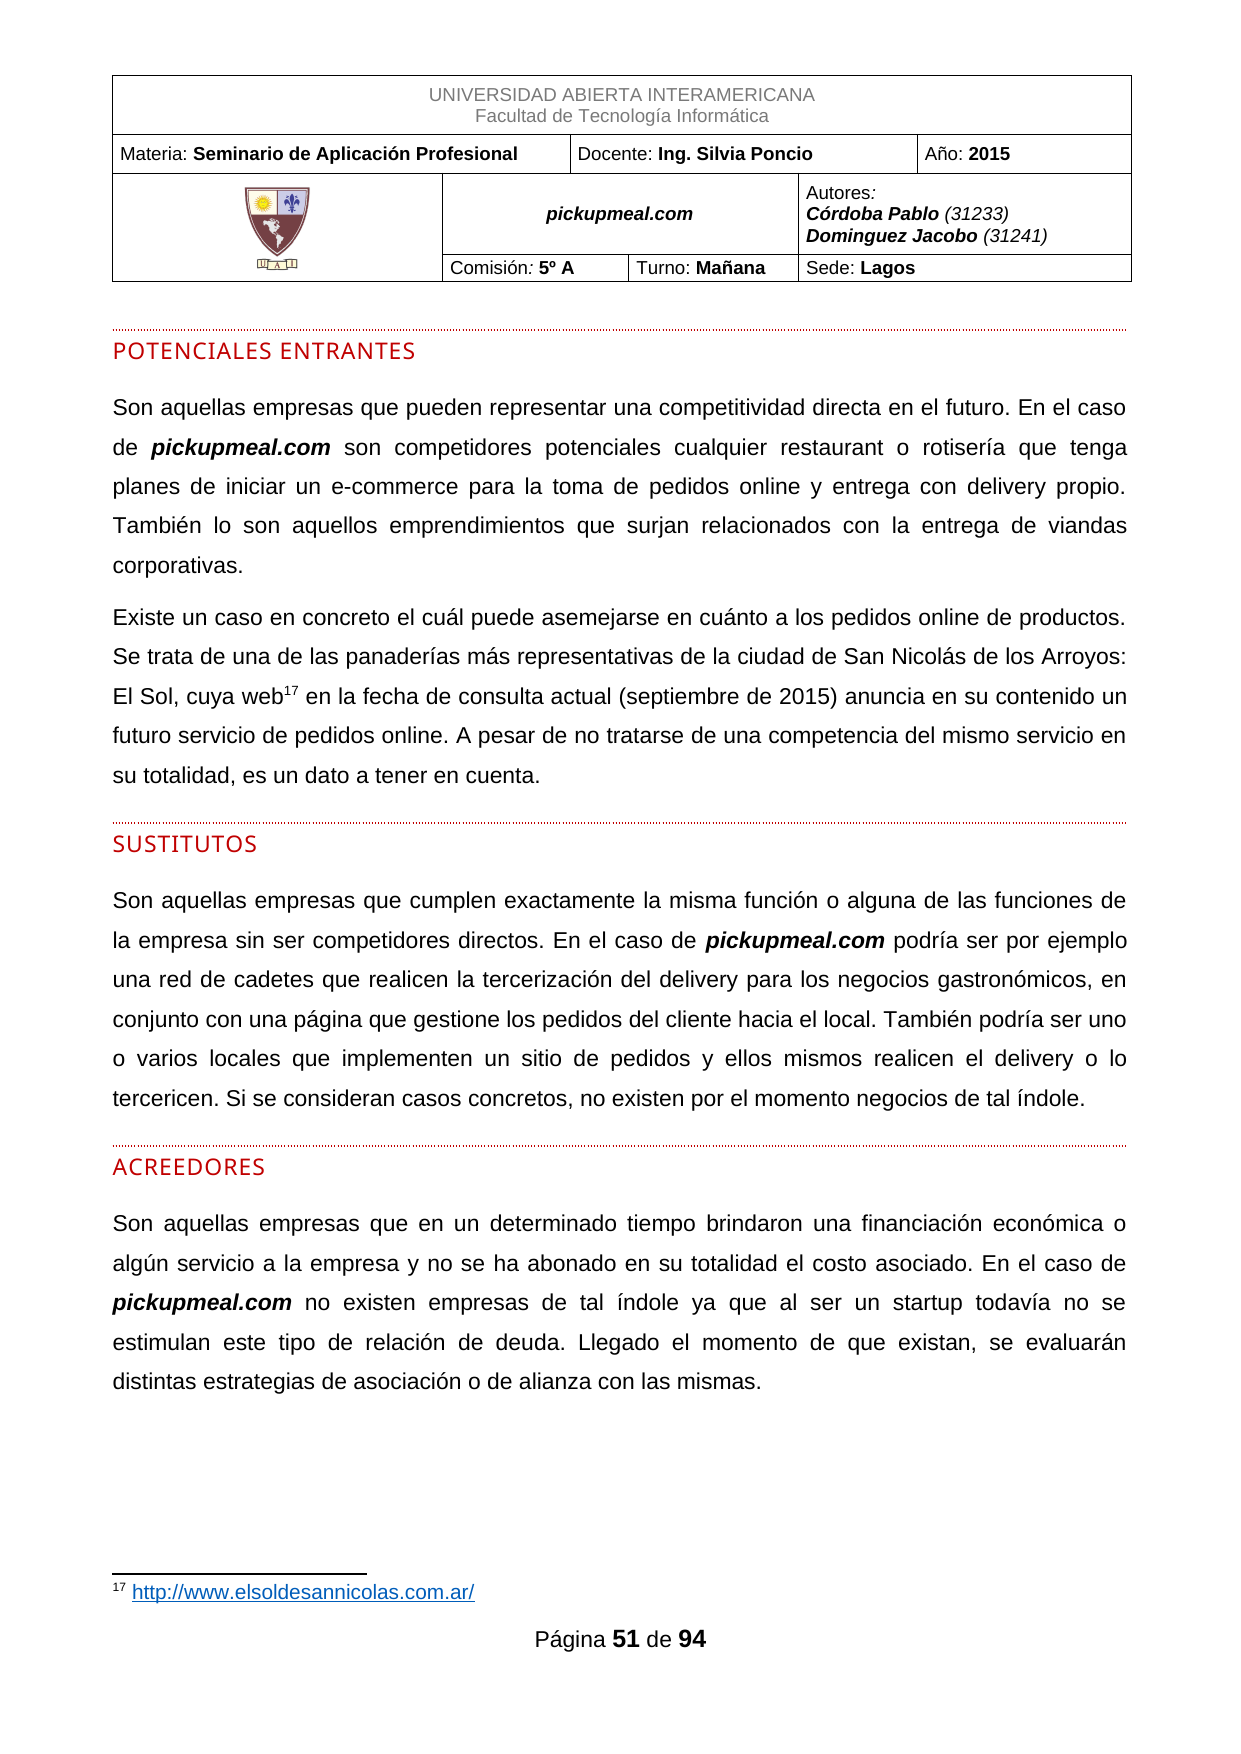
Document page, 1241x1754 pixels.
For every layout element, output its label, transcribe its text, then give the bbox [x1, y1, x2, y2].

picture [230, 182, 325, 273]
text Son aquellas empresas que en un determinado tiempo brindaron una financiación económica o algún servicio a la empresa y no se ha abonado en su totalidad el costo asociado. En el caso de pickupmeal.com no existen empresas de tal índole ya que al ser un startup todavía no se estimulan este tipo de relación de deuda. Llegado el momento de que existan, se evaluarán distintas estrategias de asociación o de alianza con las mismas. [112, 1210, 1128, 1394]
text Son aquellas empresas que pueden representar una competitividad directa en el futuro. En el caso de pickupmeal.com son competidores potenciales cualquier restaurant o rotisería que tenga planes de iniciar un e-commerce para la toma de pedidos online y entrega con delivery propio. También lo son aquellos emprendimientos que surjan relacionados con la entrega de viandas corporativas. [112, 394, 1128, 578]
subtitle Sustitutos [112, 822, 1128, 859]
text Existe un caso en concreto el cuál puede asemejarse en cuánto a los pedidos online de productos. Se trata de una de las panaderías más representativas de la ciudad de San Nicolás de los Arroyos: El Sol, cuya web en la fecha de consulta actual (septiembre de 2015) anuncia en su contenido un futuro servicio de pedidos online. A pesar de no tratarse de una competencia del mismo servicio en su totalidad, es un dato a tener en cuenta. [112, 604, 1128, 788]
subtitle Potenciales Entrantes [112, 329, 1128, 366]
text Son aquellas empresas que cumplen exactamente la misma función o alguna de las funciones de la empresa sin ser competidores directos. En el caso de pickupmeal.com podría ser por ejemplo una red de cadetes que realicen la tercerización del delivery para los negocios gastronómicos, en conjunto con una página que gestione los pedidos del cliente hacia el local. También podría ser uno o varios locales que implementen un sitio de pedidos y ellos mismos realicen el delivery o lo tercericen. Si se consideran casos concretos, no existen por el momento negocios de tal índole. [112, 887, 1128, 1111]
subtitle Acreedores [112, 1145, 1128, 1182]
